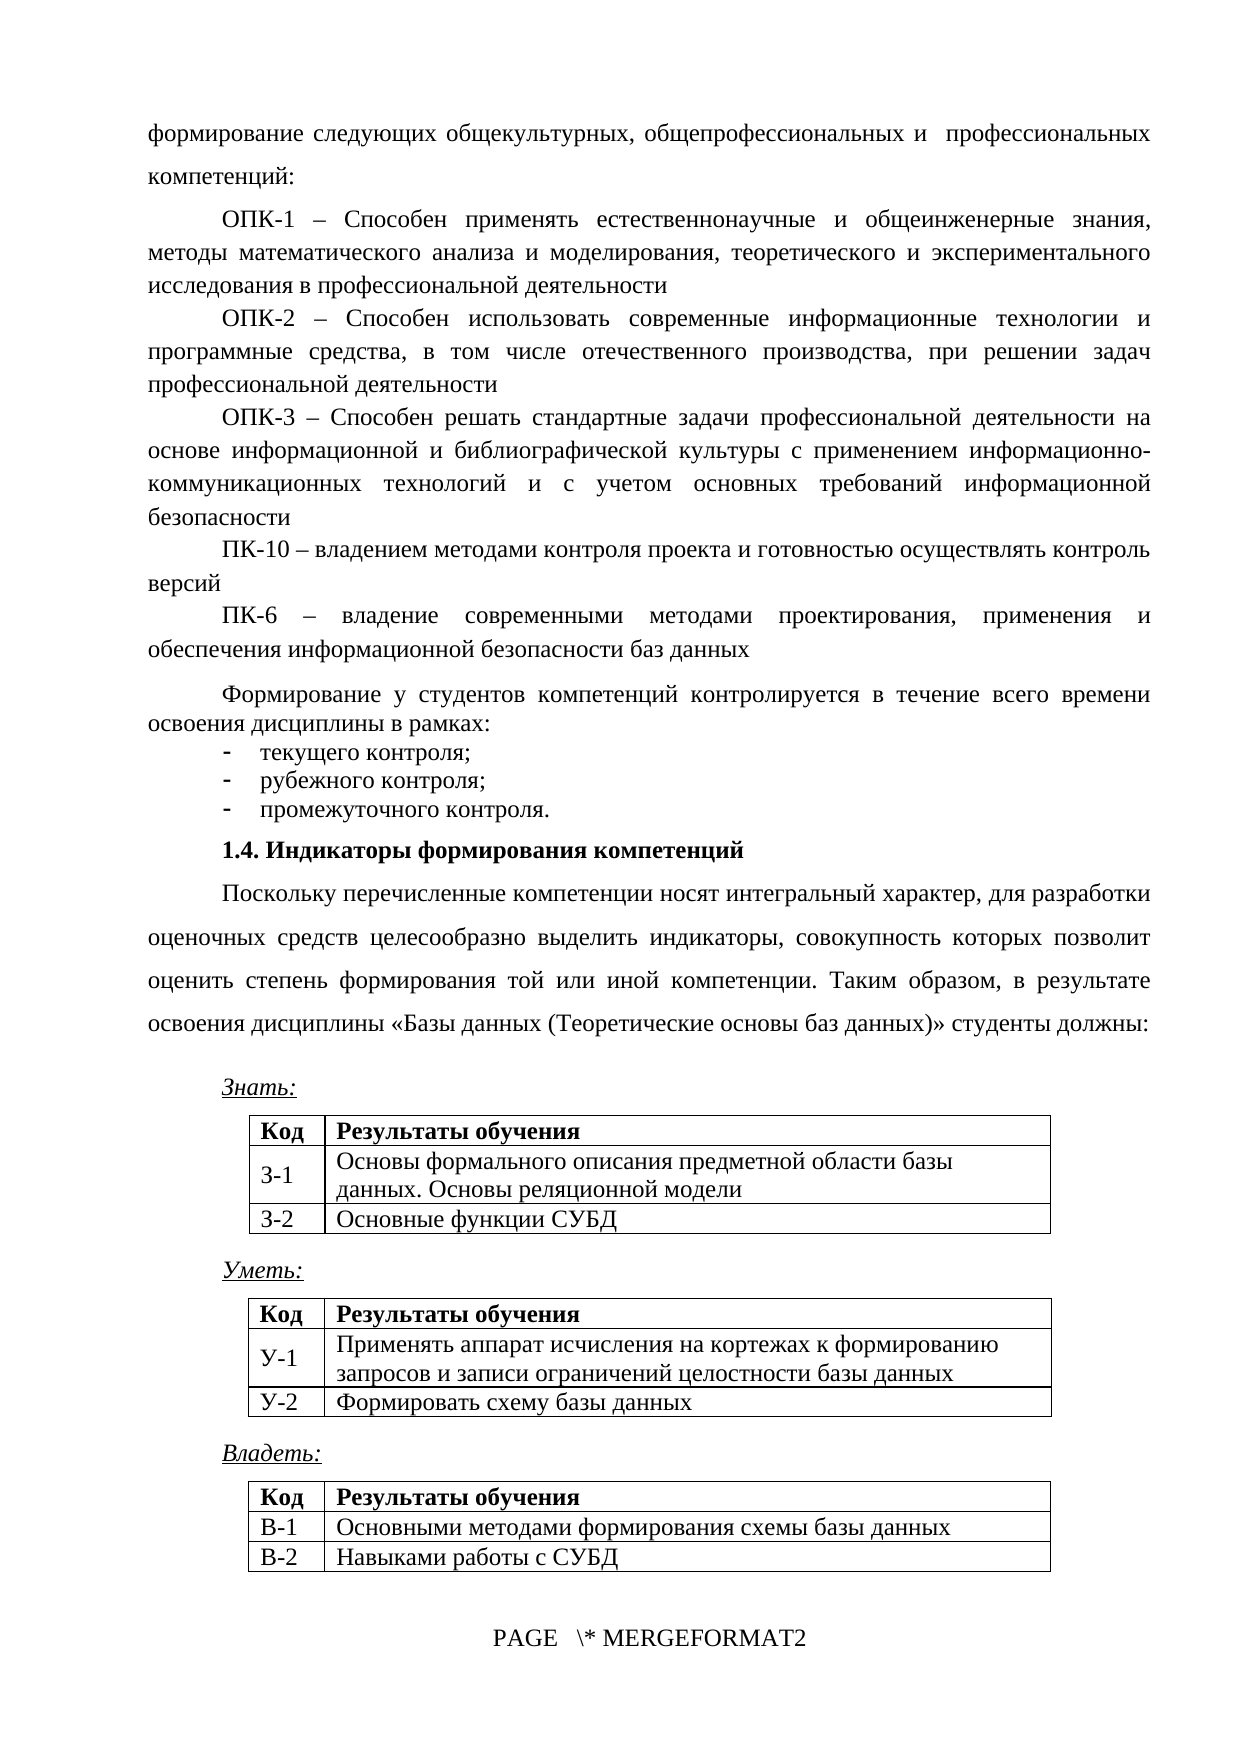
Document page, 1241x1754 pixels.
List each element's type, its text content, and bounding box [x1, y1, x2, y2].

table_cell З-2 [250, 1204, 324, 1233]
list текущего контроля; [223, 737, 1152, 765]
text ОПК-3 – Способен решать стандартные задачи профессиональной деятельности на основе информационной и библиографической культуры с применением информационно-коммуникационных технологий и с учетом основных требований информационной безопасности [148, 402, 1152, 530]
table_cell У-1 [249, 1329, 324, 1386]
list Поскольку перечисленные компетенции носят интегральный характер, для разработки оценочных средств целесообразно выделить индикаторы, совокупность которых позволит оценить степень формирования той или иной компетенции. Таким образом, в результате освоения дисциплины «Базы данных (Теоретические основы баз данных)» студенты должны: [148, 878, 1152, 1037]
table_cell Основы формального описания предметной области базы данных. Основы реляционной модели [326, 1146, 1050, 1203]
list Уметь: [148, 1255, 1152, 1284]
table_cell Навыками работы с СУБД [325, 1542, 1050, 1571]
list рубежного контроля; [223, 765, 1152, 794]
text 1.4. Индикаторы формирования компетенций [148, 835, 1152, 864]
table_header Результаты обучения [326, 1116, 1050, 1145]
table_cell З-1 [250, 1146, 324, 1203]
table_cell Основными методами формирования схемы базы данных [325, 1512, 1050, 1541]
text ПК-6 – владение современными методами проектирования, применения и обеспечения информационной безопасности баз данных [148, 601, 1152, 662]
table_cell Формировать схему базы данных [325, 1388, 1051, 1416]
table_header Код [249, 1299, 324, 1328]
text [148, 118, 1152, 190]
text ОПК-1 – Способен применять естественнонаучные и общеинженерные знания, методы математического анализа и моделирования, теоретического и экспериментального исследования в профессиональной деятельности [148, 204, 1152, 299]
table_cell В-2 [249, 1542, 324, 1571]
list Владеть: [148, 1438, 1152, 1467]
text ПК-10 – владением методами контроля проекта и готовностью осуществлять контроль версий [148, 534, 1152, 596]
table_header Результаты обучения [325, 1482, 1050, 1511]
list Знать: [148, 1072, 1152, 1101]
text ОПК-2 – Способен использовать современные информационные технологии и программные средства, в том числе отечественного производства, при решении задач профессиональной деятельности [148, 303, 1152, 398]
text Формирование у студентов компетенций контролируется в течение всего времени освоения дисциплины в рамках: [148, 679, 1152, 737]
table_cell У-2 [249, 1388, 324, 1416]
table_header Код [249, 1482, 324, 1511]
table_header Результаты обучения [325, 1299, 1051, 1328]
table_header Код [250, 1116, 324, 1145]
table_cell Основные функции СУБД [326, 1204, 1050, 1233]
table_cell В-1 [249, 1512, 324, 1541]
table_cell Применять аппарат исчисления на кортежах к формированию запросов и записи ограничений целостности базы данных [325, 1329, 1051, 1386]
list промежуточного контроля. [223, 794, 1152, 823]
